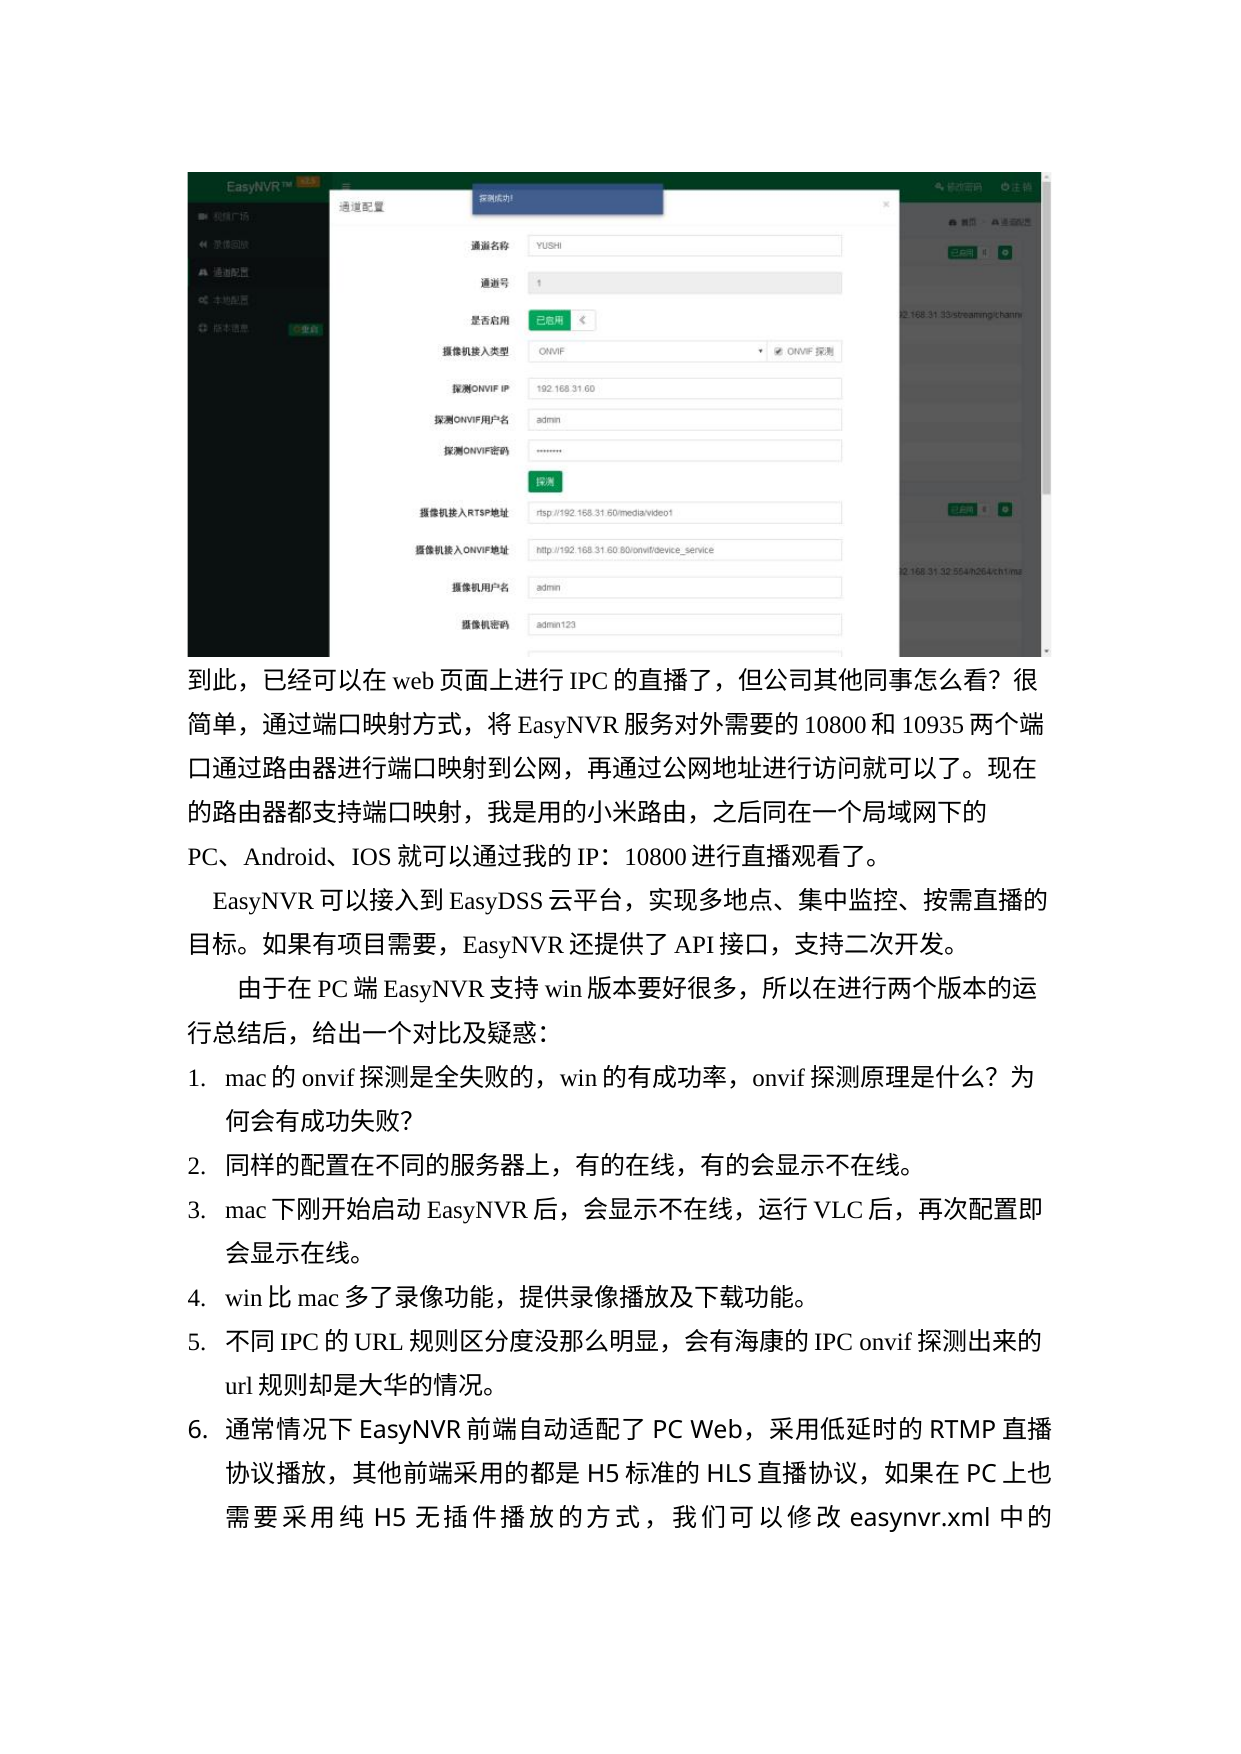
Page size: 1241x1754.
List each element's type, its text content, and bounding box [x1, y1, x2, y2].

picture [187, 172, 1052, 657]
text 到此，已经可以在web页面上进行IPC的直播了，但公司其他同事怎么看？很简单，通过端口映射方式，将EasyNVR服务对外需要的10800和10935两个端口通过路由器进行端口映射到公网，再通过公网地址进行访问就可以了。现在的路由器都支持端口映射，我是用的小米路由，之后同在一个局域网下的PC、Android、IOS就可以通过我的IP：10800进行直播观看了。 [187, 657, 1053, 877]
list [187, 1406, 1053, 1538]
text EasyNVR可以接入到EasyDSS云平台，实现多地点、集中监控、按需直播的目标。如果有项目需要，EasyNVR还提供了API接口，支持二次开发。 [187, 877, 1053, 965]
list mac的onvif探测是全失败的，win的有成功率，onvif探测原理是什么？为何会有成功失败？ [187, 1053, 1053, 1141]
list mac下刚开始启动EasyNVR后，会显示不在线，运行VLC后，再次配置即会显示在线。 [187, 1185, 1053, 1273]
list 不同IPC的URL规则区分度没那么明显，会有海康的IPC onvif探测出来的url规则却是大华的情况。 [187, 1318, 1053, 1406]
text 由于在PC端EasyNVR支持win版本要好很多，所以在进行两个版本的运行总结后，给出一个对比及疑惑： [187, 965, 1053, 1053]
list 同样的配置在不同的服务器上，有的在线，有的会显示不在线。 [187, 1141, 1053, 1185]
list win比mac多了录像功能，提供录像播放及下载功能。 [187, 1273, 1053, 1318]
